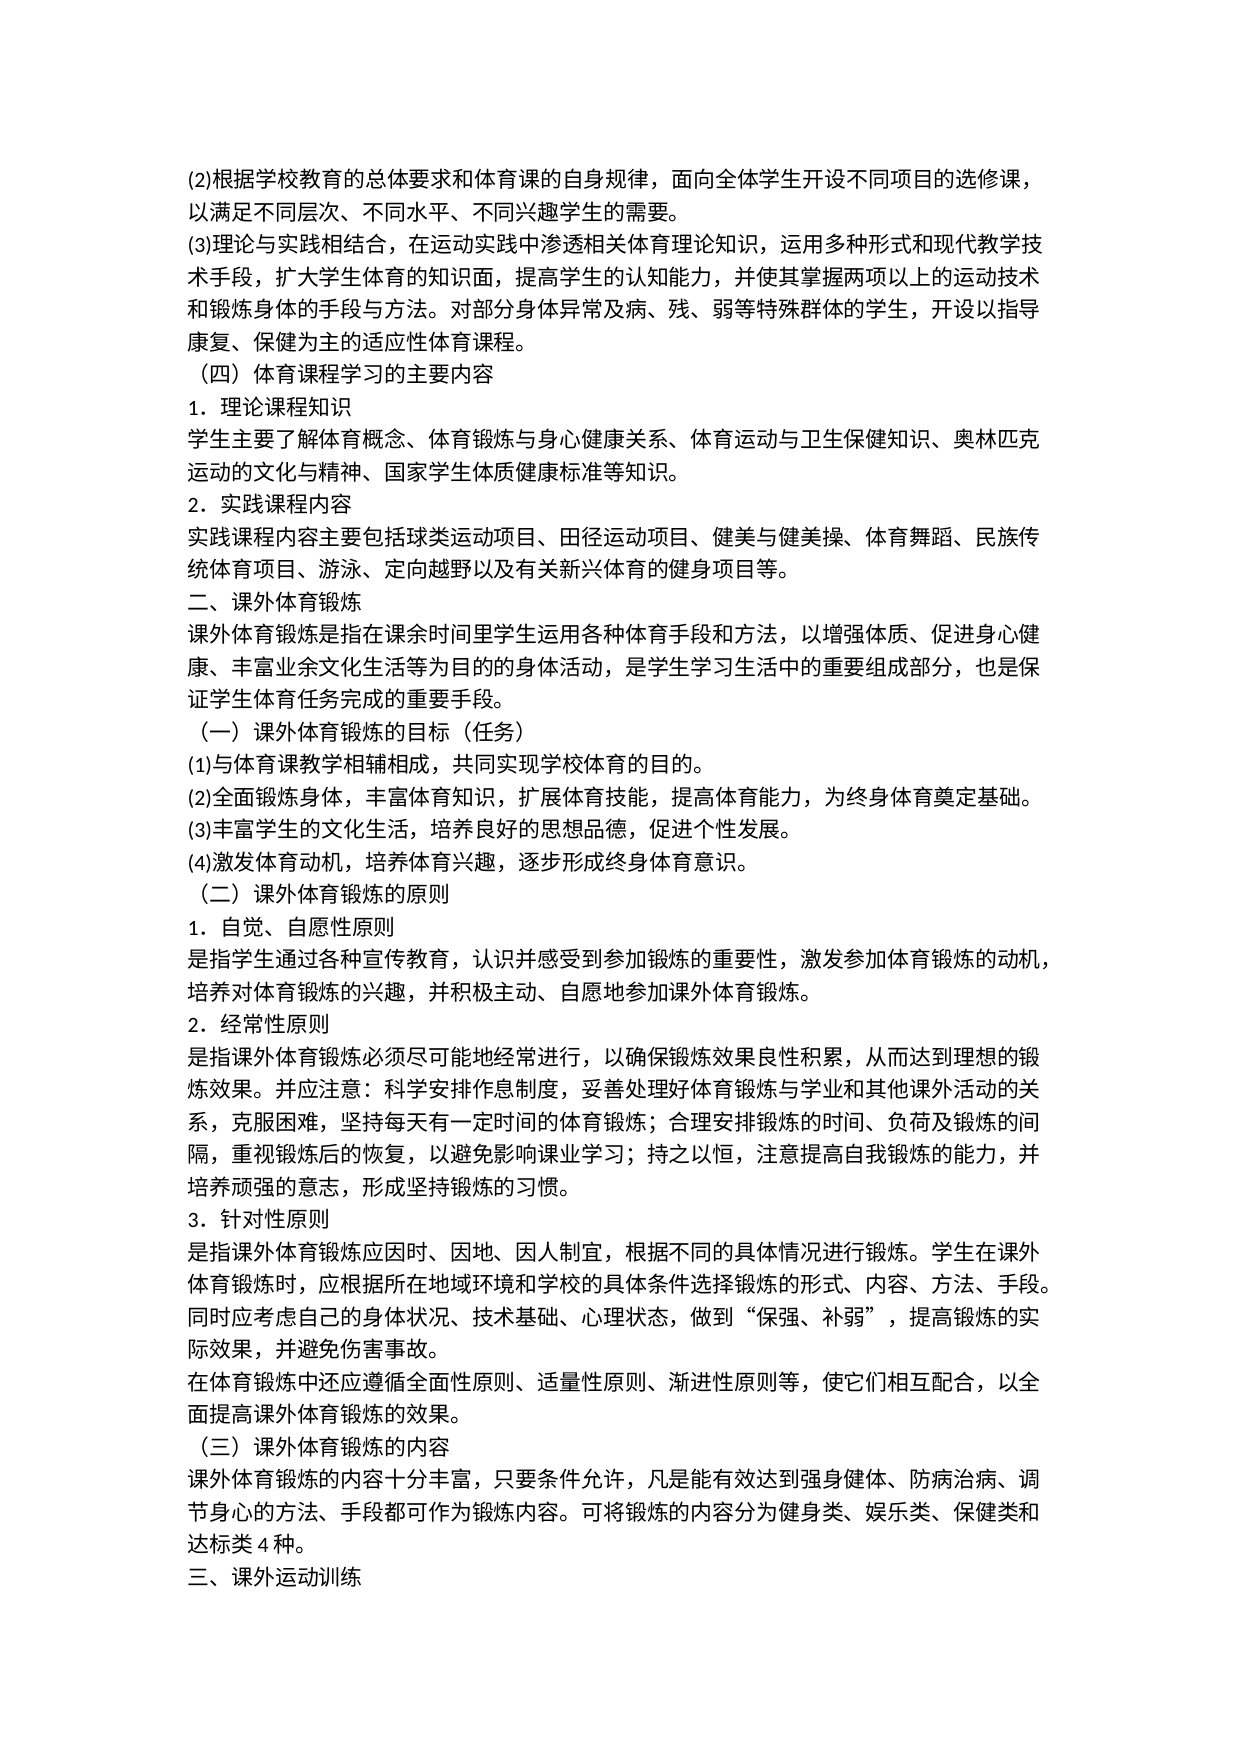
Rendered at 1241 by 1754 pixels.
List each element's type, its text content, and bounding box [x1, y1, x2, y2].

text 三、课外运动训练 [187, 1559, 1053, 1592]
text （四）体育课程学习的主要内容 [187, 357, 1053, 389]
text 是指课外体育锻炼应因时、因地、因人制宜，根据不同的具体情况进行锻炼。学生在课外体育锻炼时，应根据所在地域环境和学校的具体条件选择锻炼的形式、内容、方法、手段。同时应考虑自己的身体状况、技术基础、心理状态，做到“保强、补弱”，提高锻炼的实际效果，并避免伤害事故。 [187, 1234, 1053, 1364]
text 是指课外体育锻炼必须尽可能地经常进行，以确保锻炼效果良性积累，从而达到理想的锻炼效果。并应注意：科学安排作息制度，妥善处理好体育锻炼与学业和其他课外活动的关系，克服困难，坚持每天有一定时间的体育锻炼；合理安排锻炼的时间、负荷及锻炼的间隔，重视锻炼后的恢复，以避免影响课业学习；持之以恒，注意提高自我锻炼的能力，并培养顽强的意志，形成坚持锻炼的习惯。 [187, 1039, 1053, 1202]
text 在体育锻炼中还应遵循全面性原则、适量性原则、渐进性原则等，使它们相互配合，以全面提高课外体育锻炼的效果。 [187, 1364, 1053, 1429]
text 实践课程内容主要包括球类运动项目、田径运动项目、健美与健美操、体育舞蹈、民族传统体育项目、游泳、定向越野以及有关新兴体育的健身项目等。 [187, 519, 1053, 584]
text 1．理论课程知识 [187, 389, 1053, 422]
text 学生主要了解体育概念、体育锻炼与身心健康关系、体育运动与卫生保健知识、奥林匹克运动的文化与精神、国家学生体质健康标准等知识。 [187, 422, 1053, 487]
text (4)激发体育动机，培养体育兴趣，逐步形成终身体育意识。 [187, 844, 1053, 877]
text (1)与体育课教学相辅相成，共同实现学校体育的目的。 [187, 747, 1053, 779]
text 2．经常性原则 [187, 1007, 1053, 1039]
text （二）课外体育锻炼的原则 [187, 877, 1053, 909]
text 课外体育锻炼是指在课余时间里学生运用各种体育手段和方法，以增强体质、促进身心健康、丰富业余文化生活等为目的的身体活动，是学生学习生活中的重要组成部分，也是保证学生体育任务完成的重要手段。 [187, 617, 1053, 714]
text (2)根据学校教育的总体要求和体育课的自身规律，面向全体学生开设不同项目的选修课，以满足不同层次、不同水平、不同兴趣学生的需要。 [187, 162, 1053, 227]
text 课外体育锻炼的内容十分丰富，只要条件允许，凡是能有效达到强身健体、防病治病、调节身心的方法、手段都可作为锻炼内容。可将锻炼的内容分为健身类、娱乐类、保健类和达标类4种。 [187, 1462, 1053, 1559]
text (3)理论与实践相结合，在运动实践中渗透相关体育理论知识，运用多种形式和现代教学技术手段，扩大学生体育的知识面，提高学生的认知能力，并使其掌握两项以上的运动技术和锻炼身体的手段与方法。对部分身体异常及病、残、弱等特殊群体的学生，开设以指导康复、保健为主的适应性体育课程。 [187, 227, 1053, 357]
text （三）课外体育锻炼的内容 [187, 1429, 1053, 1462]
text (3)丰富学生的文化生活，培养良好的思想品德，促进个性发展。 [187, 812, 1053, 844]
text 二、课外体育锻炼 [187, 584, 1053, 617]
text 是指学生通过各种宣传教育，认识并感受到参加锻炼的重要性，激发参加体育锻炼的动机，培养对体育锻炼的兴趣，并积极主动、自愿地参加课外体育锻炼。 [187, 942, 1053, 1007]
text 2．实践课程内容 [187, 487, 1053, 519]
text 3．针对性原则 [187, 1202, 1053, 1234]
text （一）课外体育锻炼的目标（任务） [187, 714, 1053, 747]
text 1．自觉、自愿性原则 [187, 909, 1053, 942]
text (2)全面锻炼身体，丰富体育知识，扩展体育技能，提高体育能力，为终身体育奠定基础。 [187, 779, 1053, 812]
